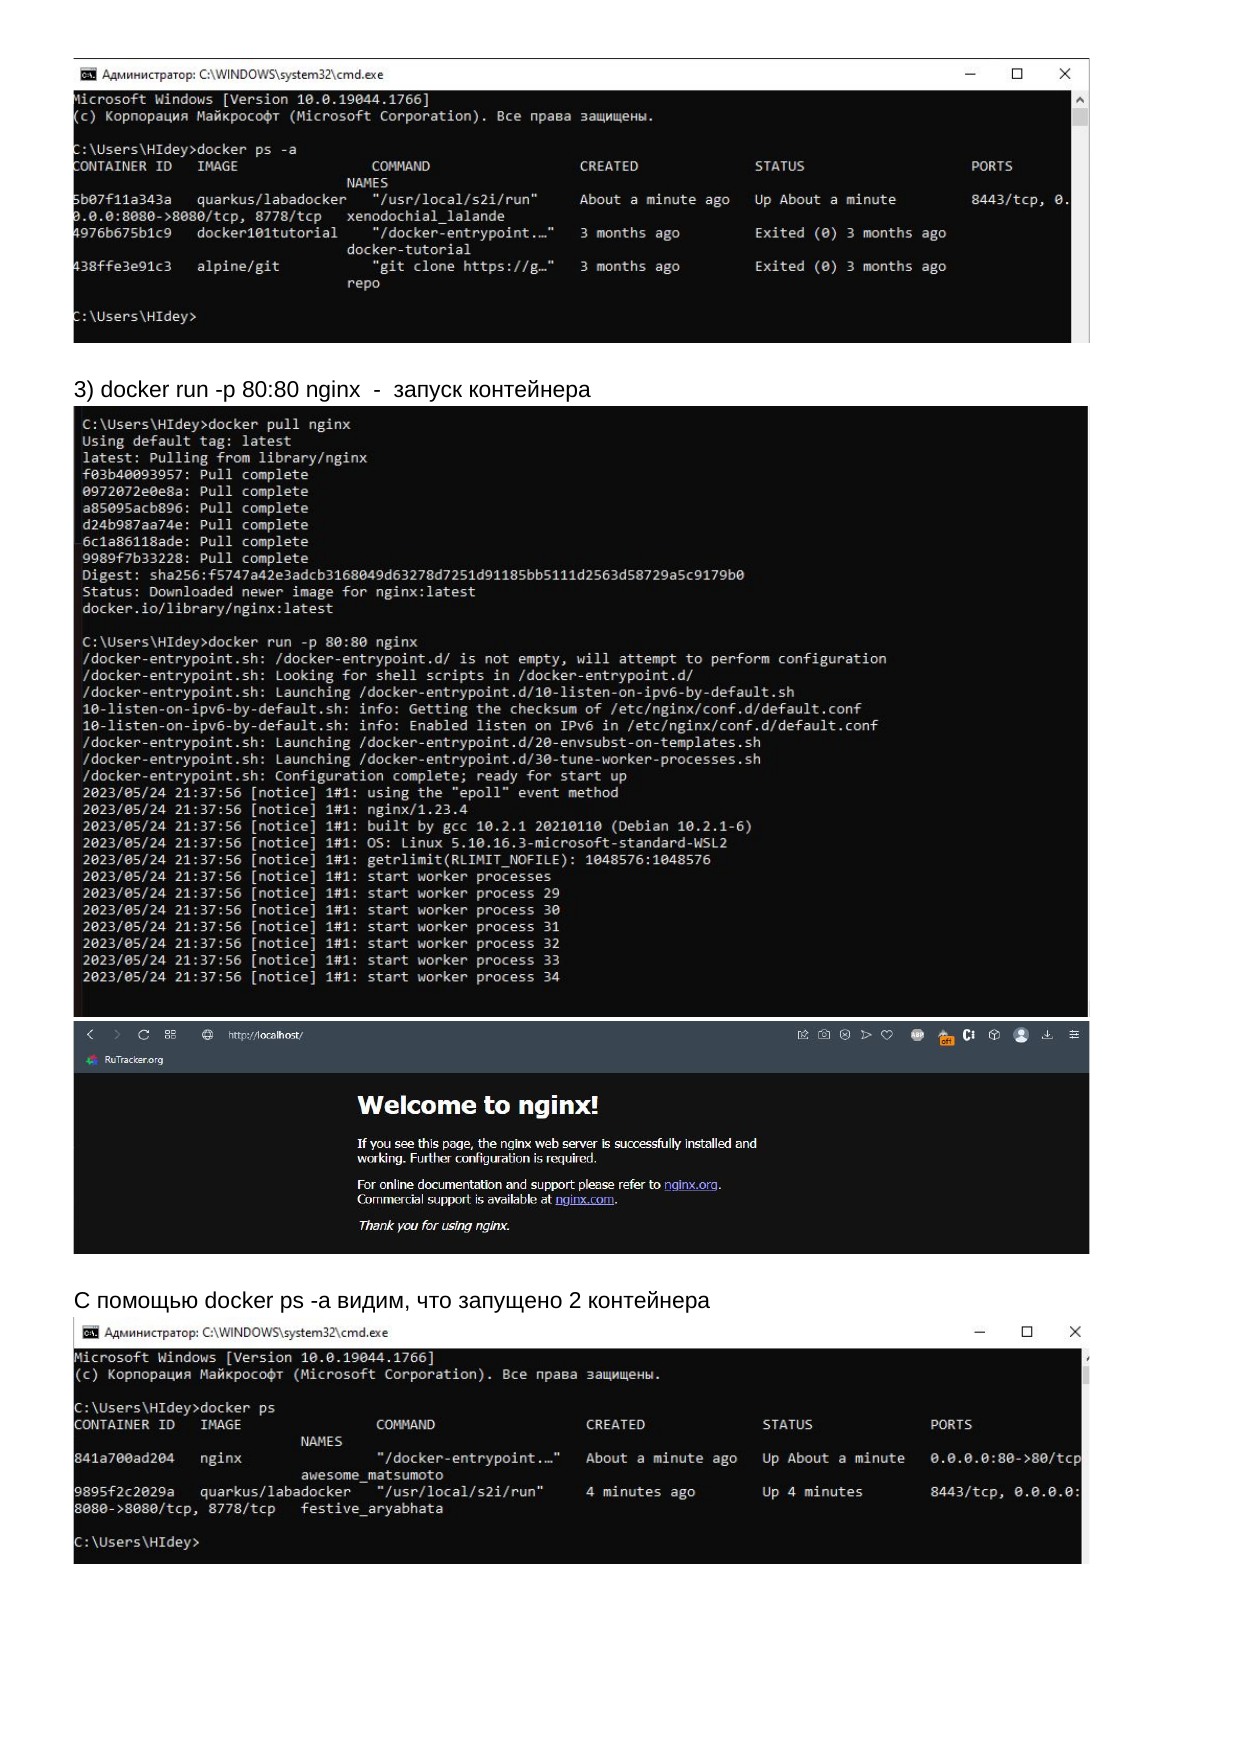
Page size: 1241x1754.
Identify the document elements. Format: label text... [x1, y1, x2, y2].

picture [73, 1021, 1090, 1254]
text С помощью docker ps -a видим, что запущено 2 контейнера [74, 1257, 1090, 1314]
picture [73, 406, 1090, 1017]
text 3) docker run -p 80:80 nginx - запуск контейнера [74, 376, 1090, 403]
picture [73, 58, 1090, 343]
picture [73, 1317, 1090, 1564]
